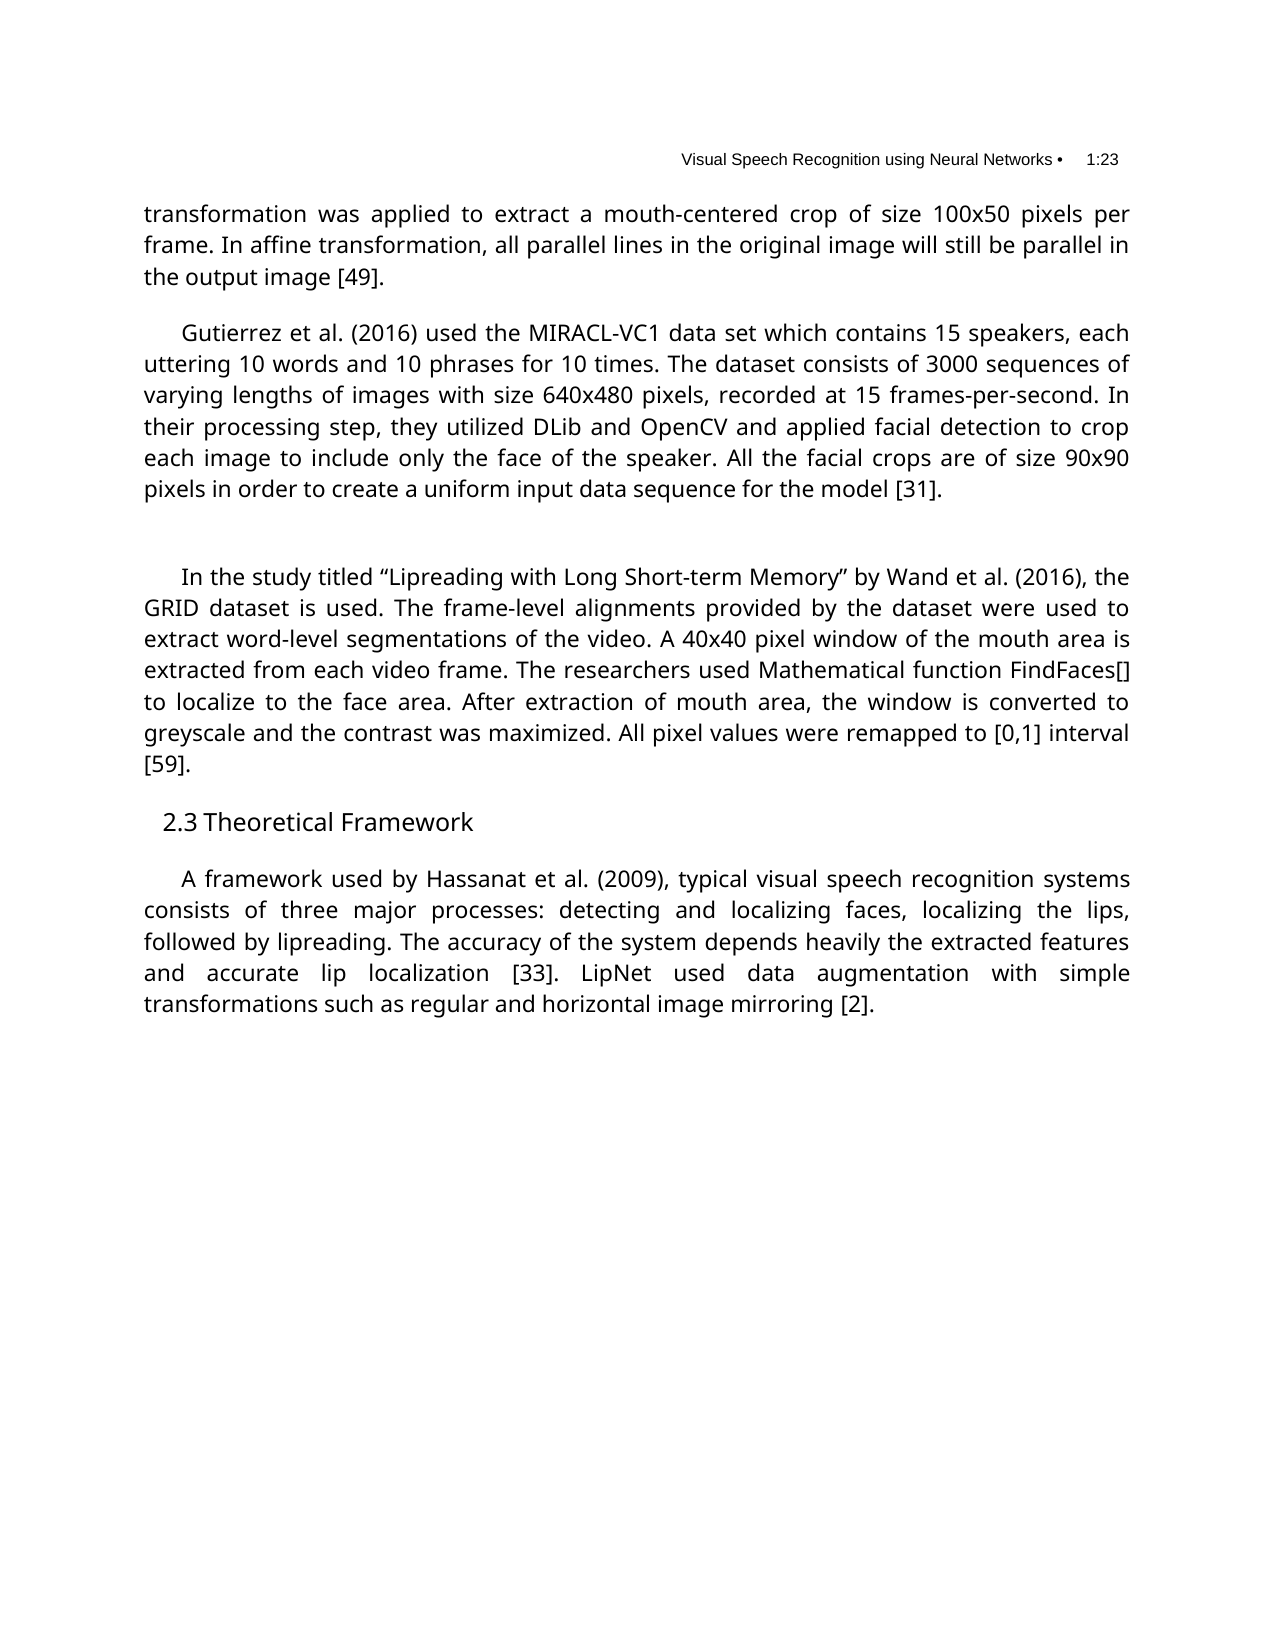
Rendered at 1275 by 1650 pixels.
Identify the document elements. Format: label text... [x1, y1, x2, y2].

text Gutierrez et al. (2016) used the MIRACL-VC1 data set which contains 15 speakers, each uttering 10 words and 10 phrases for 10 times. The dataset consists of 3000 sequences of varying lengths of images with size 640x480 pixels, recorded at 15 frames-per-second. In their processing step, they utilized DLib and OpenCV and applied facial detection to crop each image to include only the face of the speaker. All the facial crops are of size 90x90 pixels in order to create a uniform input data sequence for the model [31]. [144, 317, 1131, 504]
text A framework used by Hassanat et al. (2009), typical visual speech recognition systems consists of three major processes: detecting and localizing faces, localizing the lips, followed by lipreading. The accuracy of the system depends heavily the extracted features and accurate lip localization [33]. LipNet used data augmentation with simple transformations such as regular and horizontal image mirroring [2]. [144, 863, 1131, 1019]
subtitle Theoretical Framework [162, 804, 1131, 838]
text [144, 198, 1131, 292]
text In the study titled “Lipreading with Long Short-term Memory” by Wand et al. (2016), the GRID dataset is used. The frame-level alignments provided by the dataset were used to extract word-level segmentations of the video. A 40x40 pixel window of the mouth area is extracted from each video frame. The researchers used Mathematical function FindFaces[] to localize to the face area. After extraction of mouth area, the window is converted to greyscale and the contrast was maximized. All pixel values were remapped to [0,1] interval [59]. [144, 560, 1131, 779]
